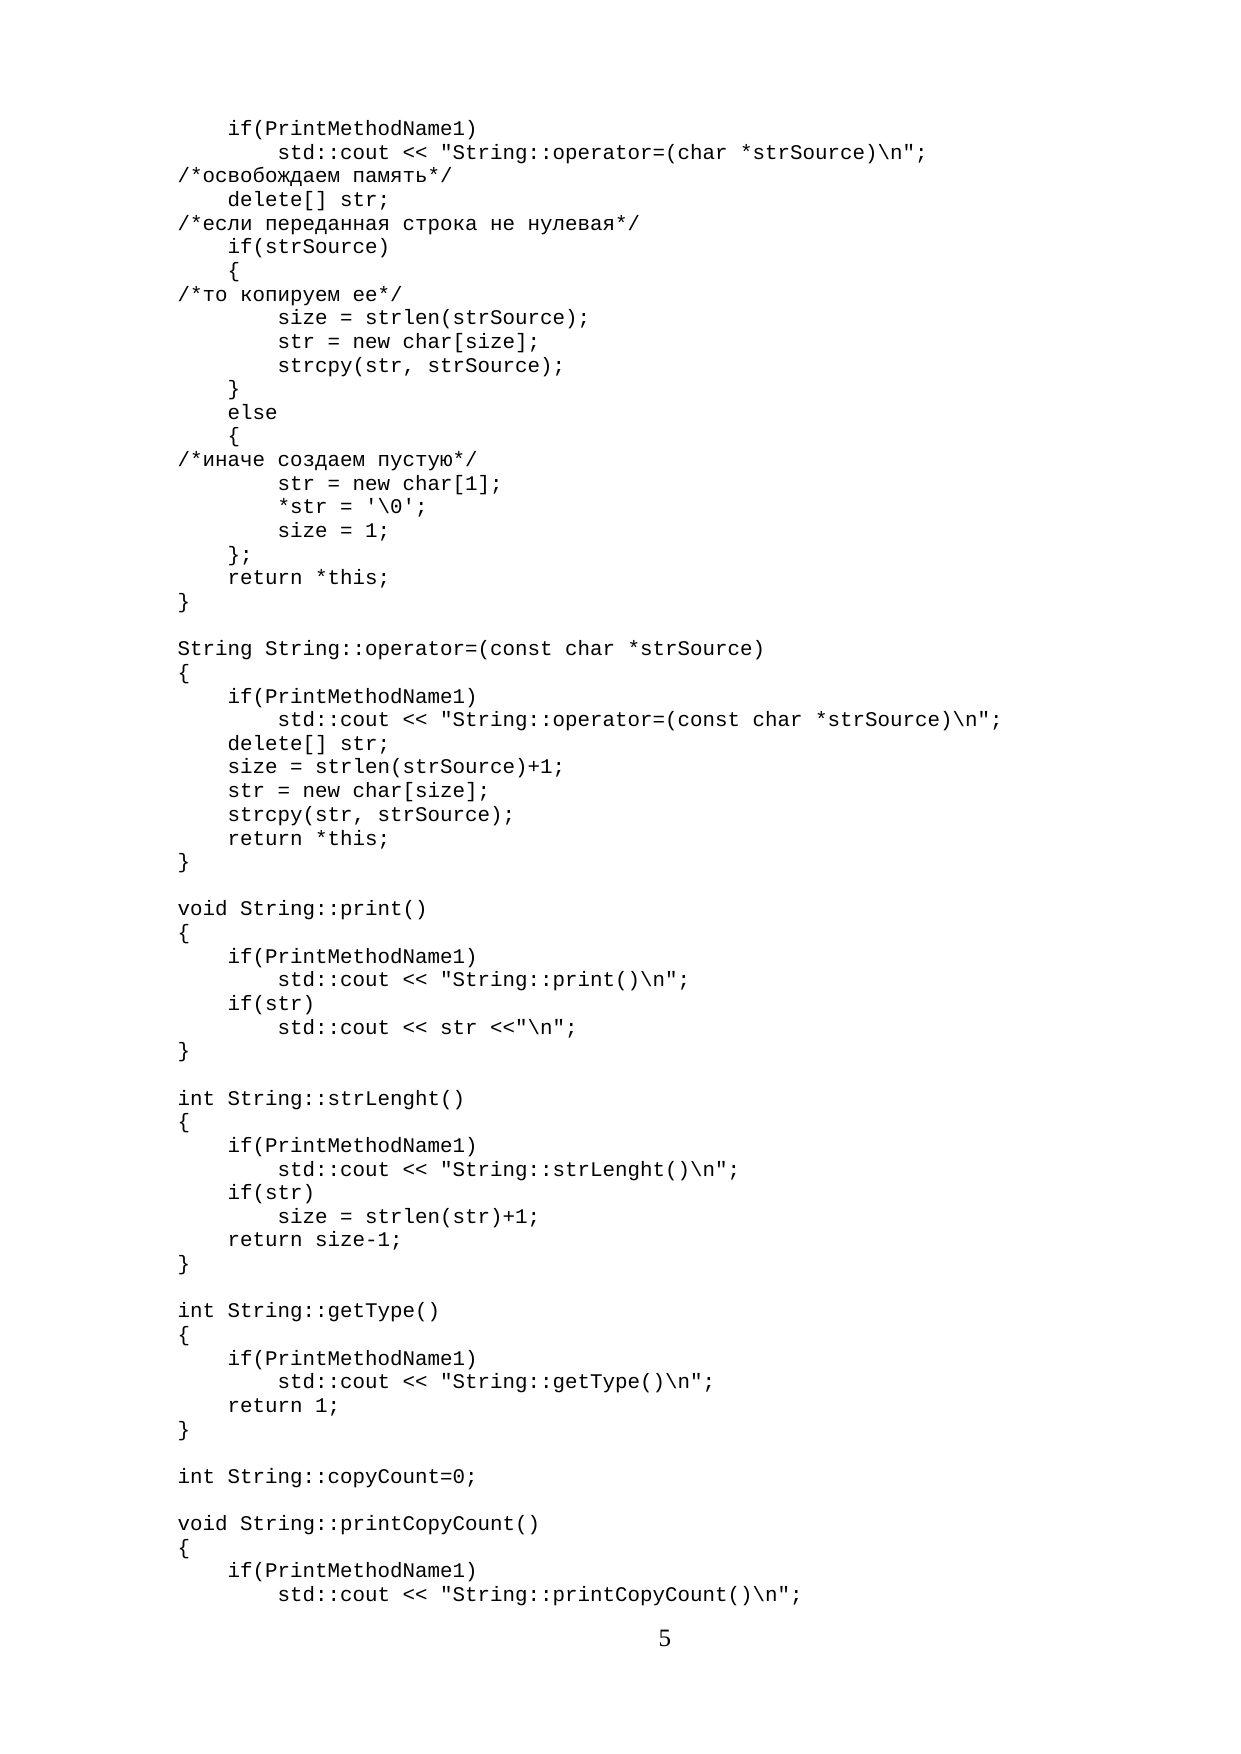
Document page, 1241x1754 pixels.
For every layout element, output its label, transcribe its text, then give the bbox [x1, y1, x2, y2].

text str = new char[size]; [177, 780, 1152, 804]
text strcpy(str, strSource); [177, 804, 1152, 827]
text { [177, 922, 1152, 946]
text return *this; [177, 827, 1152, 851]
text size = strlen(str)+1; [177, 1206, 1152, 1229]
text else [177, 402, 1152, 426]
text } [177, 851, 1152, 875]
text str = new char[size]; [177, 331, 1152, 354]
text if(PrintMethodName1) [177, 686, 1152, 709]
text std::cout << "String::operator=(char *strSource)\n"; [177, 142, 1152, 165]
text } [177, 1419, 1152, 1442]
text str = new char[1]; [177, 473, 1152, 496]
text return 1; [177, 1395, 1152, 1419]
text std::cout << "String::print()\n"; [177, 969, 1152, 993]
text { [177, 426, 1152, 449]
text { [177, 260, 1152, 284]
text { [177, 1324, 1152, 1348]
text if(str) [177, 993, 1152, 1017]
text int String::strLenght() [177, 1088, 1152, 1111]
text std::cout << "String::getType()\n"; [177, 1371, 1152, 1395]
text return *this; [177, 567, 1152, 591]
text if(PrintMethodName1) [177, 118, 1152, 142]
text delete[] str; [177, 733, 1152, 757]
text if(PrintMethodName1) [177, 1135, 1152, 1158]
text } [177, 1253, 1152, 1277]
text return size-1; [177, 1229, 1152, 1253]
text std::cout << "String::operator=(const char *strSource)\n"; [177, 709, 1152, 733]
text { [177, 1111, 1152, 1135]
text strcpy(str, strSource); [177, 354, 1152, 378]
text if(PrintMethodName1) [177, 1561, 1152, 1584]
text { [177, 1537, 1152, 1561]
text size = strlen(strSource); [177, 307, 1152, 331]
text *str = '\0'; [177, 496, 1152, 520]
text } [177, 591, 1152, 615]
text /*если переданная строка не нулевая*/ [177, 213, 1152, 236]
text { [177, 662, 1152, 686]
text /*освобождаем память*/ [177, 165, 1152, 189]
text void String::print() [177, 898, 1152, 922]
text if(strSource) [177, 236, 1152, 260]
text }; [177, 544, 1152, 567]
text std::cout << "String::printCopyCount()\n"; [177, 1584, 1152, 1608]
text if(PrintMethodName1) [177, 1348, 1152, 1371]
text if(PrintMethodName1) [177, 946, 1152, 969]
text String String::operator=(const char *strSource) [177, 638, 1152, 662]
text size = 1; [177, 520, 1152, 544]
text std::cout << str <<"\n"; [177, 1017, 1152, 1040]
text } [177, 1040, 1152, 1064]
text size = strlen(strSource)+1; [177, 757, 1152, 780]
text if(str) [177, 1182, 1152, 1206]
text delete[] str; [177, 189, 1152, 213]
text void String::printCopyCount() [177, 1513, 1152, 1537]
text /*иначе создаем пустую*/ [177, 449, 1152, 473]
text } [177, 378, 1152, 402]
text std::cout << "String::strLenght()\n"; [177, 1158, 1152, 1182]
text /*то копируем ее*/ [177, 284, 1152, 307]
text int String::copyCount=0; [177, 1466, 1152, 1489]
text int String::getType() [177, 1300, 1152, 1324]
